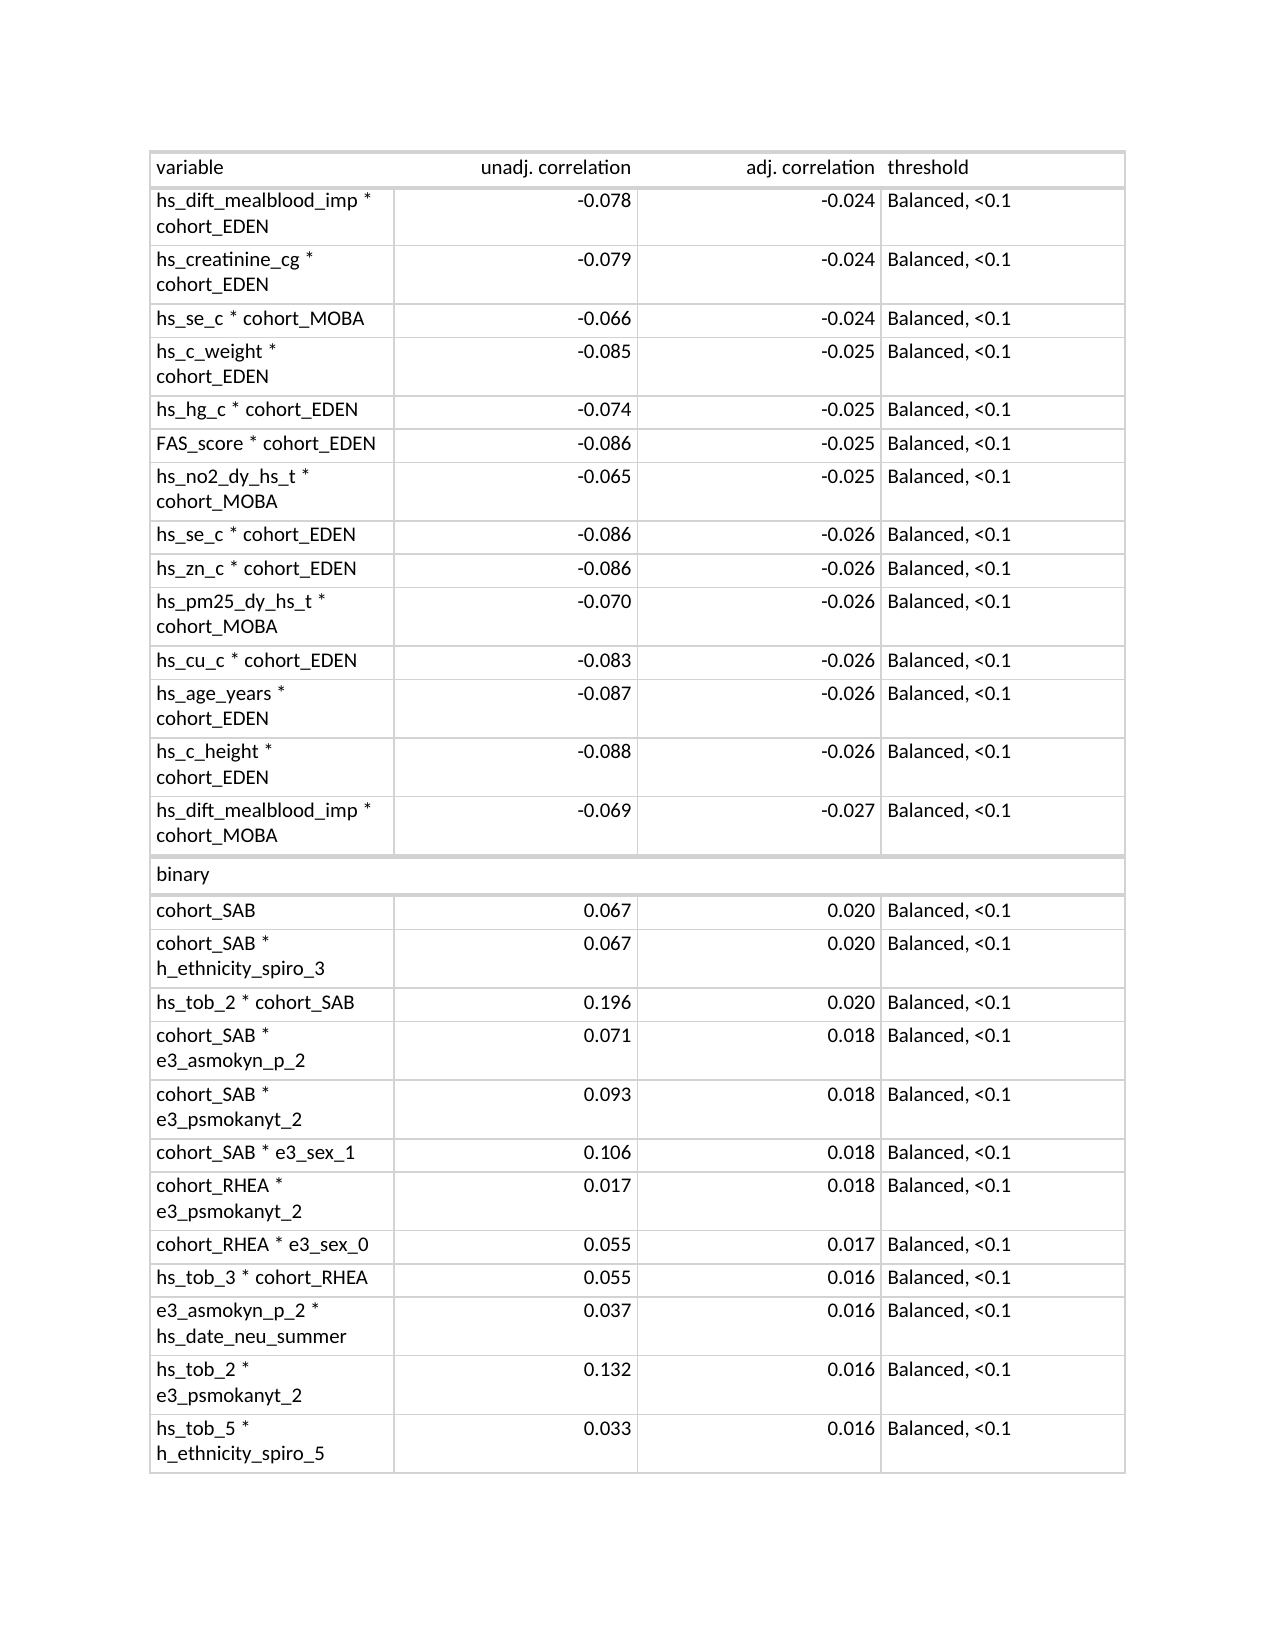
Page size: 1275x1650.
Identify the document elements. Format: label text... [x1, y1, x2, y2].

table_header variable [151, 154, 394, 186]
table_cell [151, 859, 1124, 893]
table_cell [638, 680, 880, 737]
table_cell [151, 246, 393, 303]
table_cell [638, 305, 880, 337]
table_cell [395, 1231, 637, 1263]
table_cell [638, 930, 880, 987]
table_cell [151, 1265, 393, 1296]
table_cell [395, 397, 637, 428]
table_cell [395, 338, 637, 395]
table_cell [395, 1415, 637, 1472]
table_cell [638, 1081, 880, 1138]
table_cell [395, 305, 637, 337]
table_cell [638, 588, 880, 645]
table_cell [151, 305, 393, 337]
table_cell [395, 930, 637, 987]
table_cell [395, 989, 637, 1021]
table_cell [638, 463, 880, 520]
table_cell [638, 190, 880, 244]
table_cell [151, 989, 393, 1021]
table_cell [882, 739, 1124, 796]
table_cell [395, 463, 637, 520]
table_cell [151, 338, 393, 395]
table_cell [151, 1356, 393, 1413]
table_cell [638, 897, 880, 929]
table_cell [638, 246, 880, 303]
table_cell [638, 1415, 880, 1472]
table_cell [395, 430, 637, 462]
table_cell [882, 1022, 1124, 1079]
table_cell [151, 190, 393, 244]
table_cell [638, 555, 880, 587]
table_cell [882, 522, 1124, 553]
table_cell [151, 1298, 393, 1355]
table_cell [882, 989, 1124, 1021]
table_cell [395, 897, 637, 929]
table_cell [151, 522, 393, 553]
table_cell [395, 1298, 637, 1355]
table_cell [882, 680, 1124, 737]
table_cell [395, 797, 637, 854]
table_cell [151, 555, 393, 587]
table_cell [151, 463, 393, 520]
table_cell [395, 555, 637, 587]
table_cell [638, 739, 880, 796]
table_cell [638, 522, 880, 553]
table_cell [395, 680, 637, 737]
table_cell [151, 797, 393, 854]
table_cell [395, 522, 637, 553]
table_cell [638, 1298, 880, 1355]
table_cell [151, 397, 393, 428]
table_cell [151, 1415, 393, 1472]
table_header unadj. correlation [394, 154, 637, 186]
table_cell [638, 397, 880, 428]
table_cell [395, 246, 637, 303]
table_header adj. correlation [638, 154, 881, 186]
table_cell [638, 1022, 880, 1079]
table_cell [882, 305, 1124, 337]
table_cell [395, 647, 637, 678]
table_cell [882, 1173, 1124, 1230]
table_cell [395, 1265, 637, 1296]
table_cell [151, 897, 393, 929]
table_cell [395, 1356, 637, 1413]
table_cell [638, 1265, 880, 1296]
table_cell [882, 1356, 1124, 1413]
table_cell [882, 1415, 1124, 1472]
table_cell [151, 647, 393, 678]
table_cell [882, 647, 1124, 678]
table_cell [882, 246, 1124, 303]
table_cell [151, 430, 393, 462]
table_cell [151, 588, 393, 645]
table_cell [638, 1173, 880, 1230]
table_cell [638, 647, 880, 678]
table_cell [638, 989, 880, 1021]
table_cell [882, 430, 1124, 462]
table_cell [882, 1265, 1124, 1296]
table_header threshold [881, 154, 1124, 186]
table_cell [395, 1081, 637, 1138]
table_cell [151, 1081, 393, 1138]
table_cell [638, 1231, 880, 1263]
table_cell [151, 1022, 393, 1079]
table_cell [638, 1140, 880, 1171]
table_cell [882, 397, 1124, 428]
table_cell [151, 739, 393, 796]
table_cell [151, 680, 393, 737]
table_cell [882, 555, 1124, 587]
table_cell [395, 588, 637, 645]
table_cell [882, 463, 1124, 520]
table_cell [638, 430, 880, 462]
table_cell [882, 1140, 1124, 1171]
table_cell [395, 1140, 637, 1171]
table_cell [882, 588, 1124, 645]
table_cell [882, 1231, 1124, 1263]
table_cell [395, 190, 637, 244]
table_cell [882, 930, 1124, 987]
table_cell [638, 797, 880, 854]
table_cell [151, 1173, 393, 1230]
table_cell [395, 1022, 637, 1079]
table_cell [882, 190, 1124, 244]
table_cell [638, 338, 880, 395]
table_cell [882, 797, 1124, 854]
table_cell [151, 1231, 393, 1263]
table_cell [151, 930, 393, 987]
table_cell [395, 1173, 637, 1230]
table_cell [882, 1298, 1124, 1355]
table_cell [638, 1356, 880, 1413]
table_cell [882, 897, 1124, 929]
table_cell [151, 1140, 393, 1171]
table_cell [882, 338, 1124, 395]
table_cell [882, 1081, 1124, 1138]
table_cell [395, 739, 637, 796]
